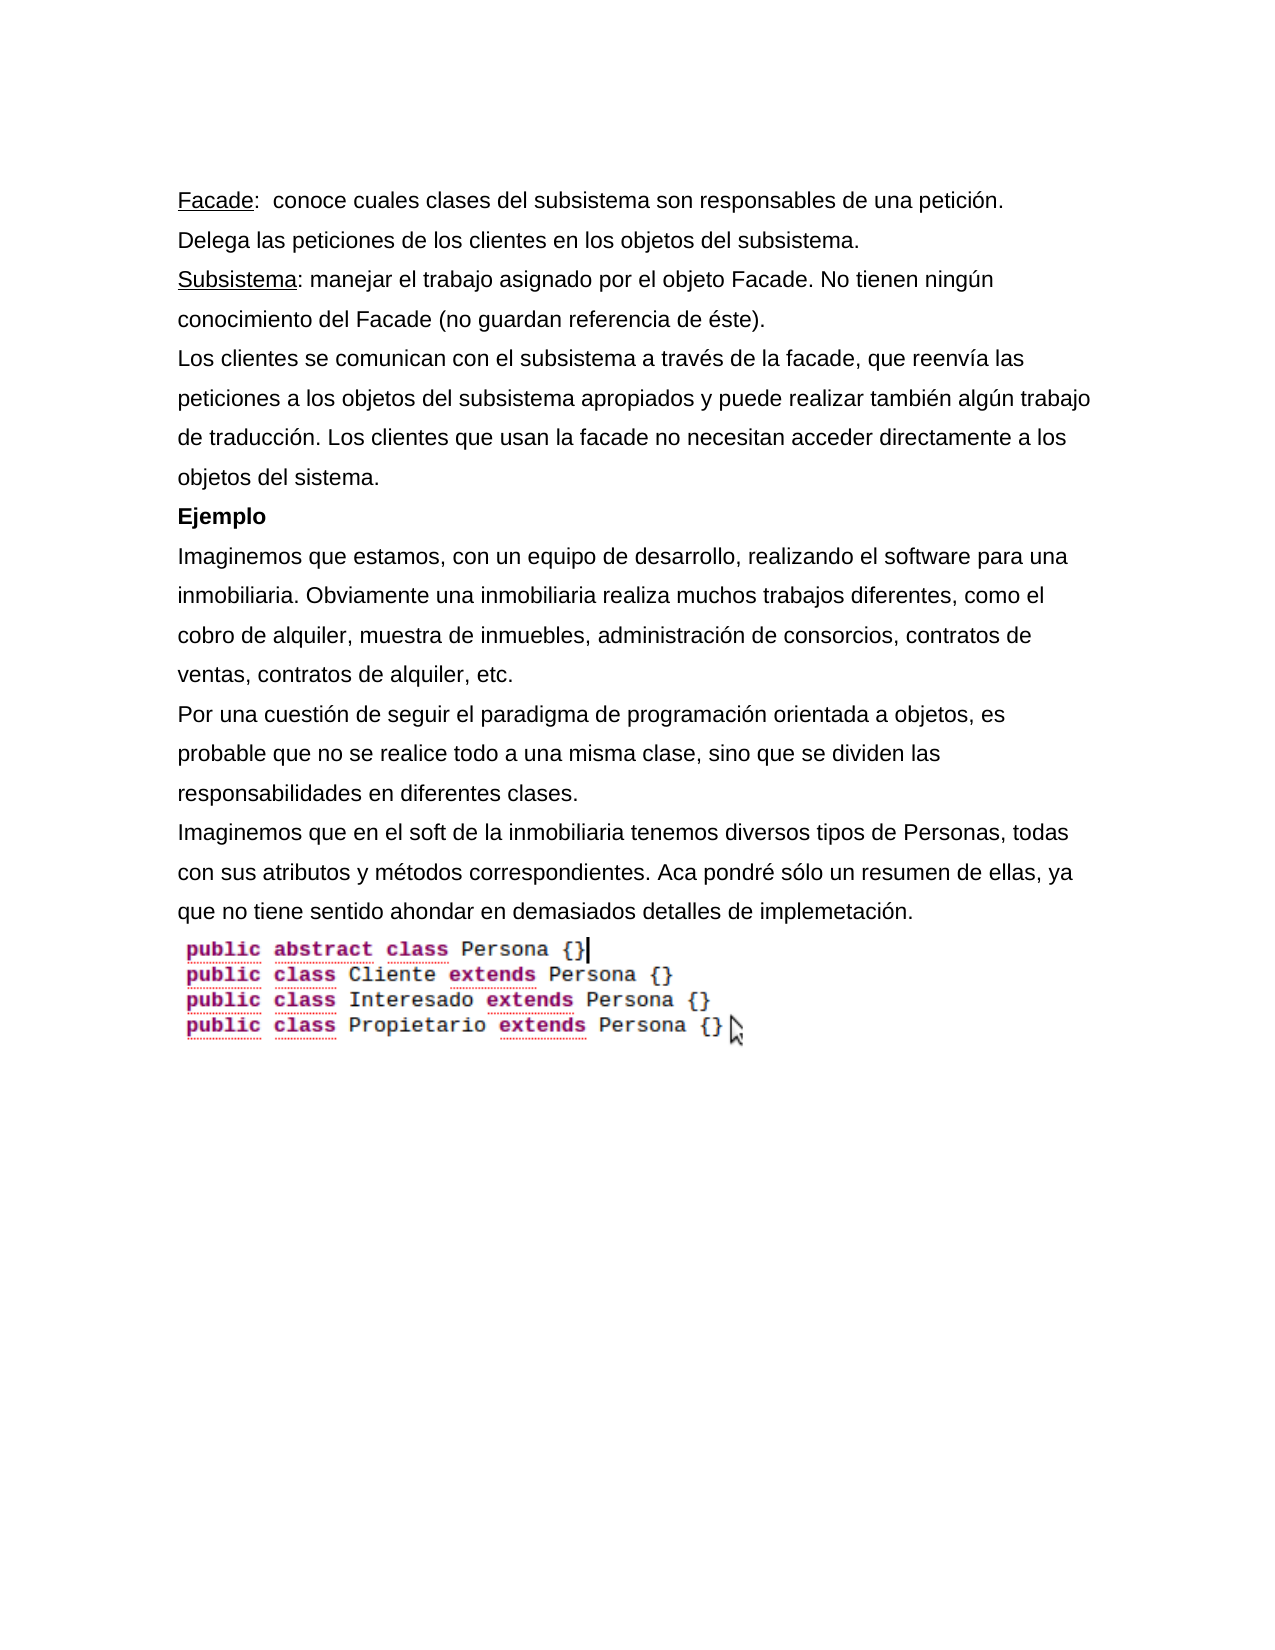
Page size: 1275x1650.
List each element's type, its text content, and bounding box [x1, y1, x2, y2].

picture [177, 937, 743, 1054]
text Facade: conoce cuales clases del subsistema son responsables de una petición. Delega las peticiones de los clientes en los objetos del subsistema. Subsistema: manejar el trabajo asignado por el objeto Facade. No tienen ningún conocimiento del Facade (no guardan referencia de éste). Los clientes se comunican con el subsistema a través de la facade, que reenvía las peticiones a los objetos del subsistema apropiados y puede realizar también algún trabajo de traducción. Los clientes que usan la facade no necesitan acceder directamente a los objetos del sistema. Ejemplo Imaginemos que estamos, con un equipo de desarrollo, realizando el software para una inmobiliaria. Obviamente una inmobiliaria realiza muchos trabajos diferentes, como el cobro de alquiler, muestra de inmuebles, administración de consorcios, contratos de ventas, contratos de alquiler, etc. Por una cuestión de seguir el paradigma de programación orientada a objetos, es probable que no se realice todo a una misma clase, sino que se dividen las responsabilidades en diferentes clases. Imaginemos que en el soft de la inmobiliaria tenemos diversos tipos de Personas, todas con sus atributos y métodos correspondientes. Aca pondré sólo un resumen de ellas, ya que no tiene sentido ahondar en demasiados detalles de implemetación. [177, 187, 1098, 924]
